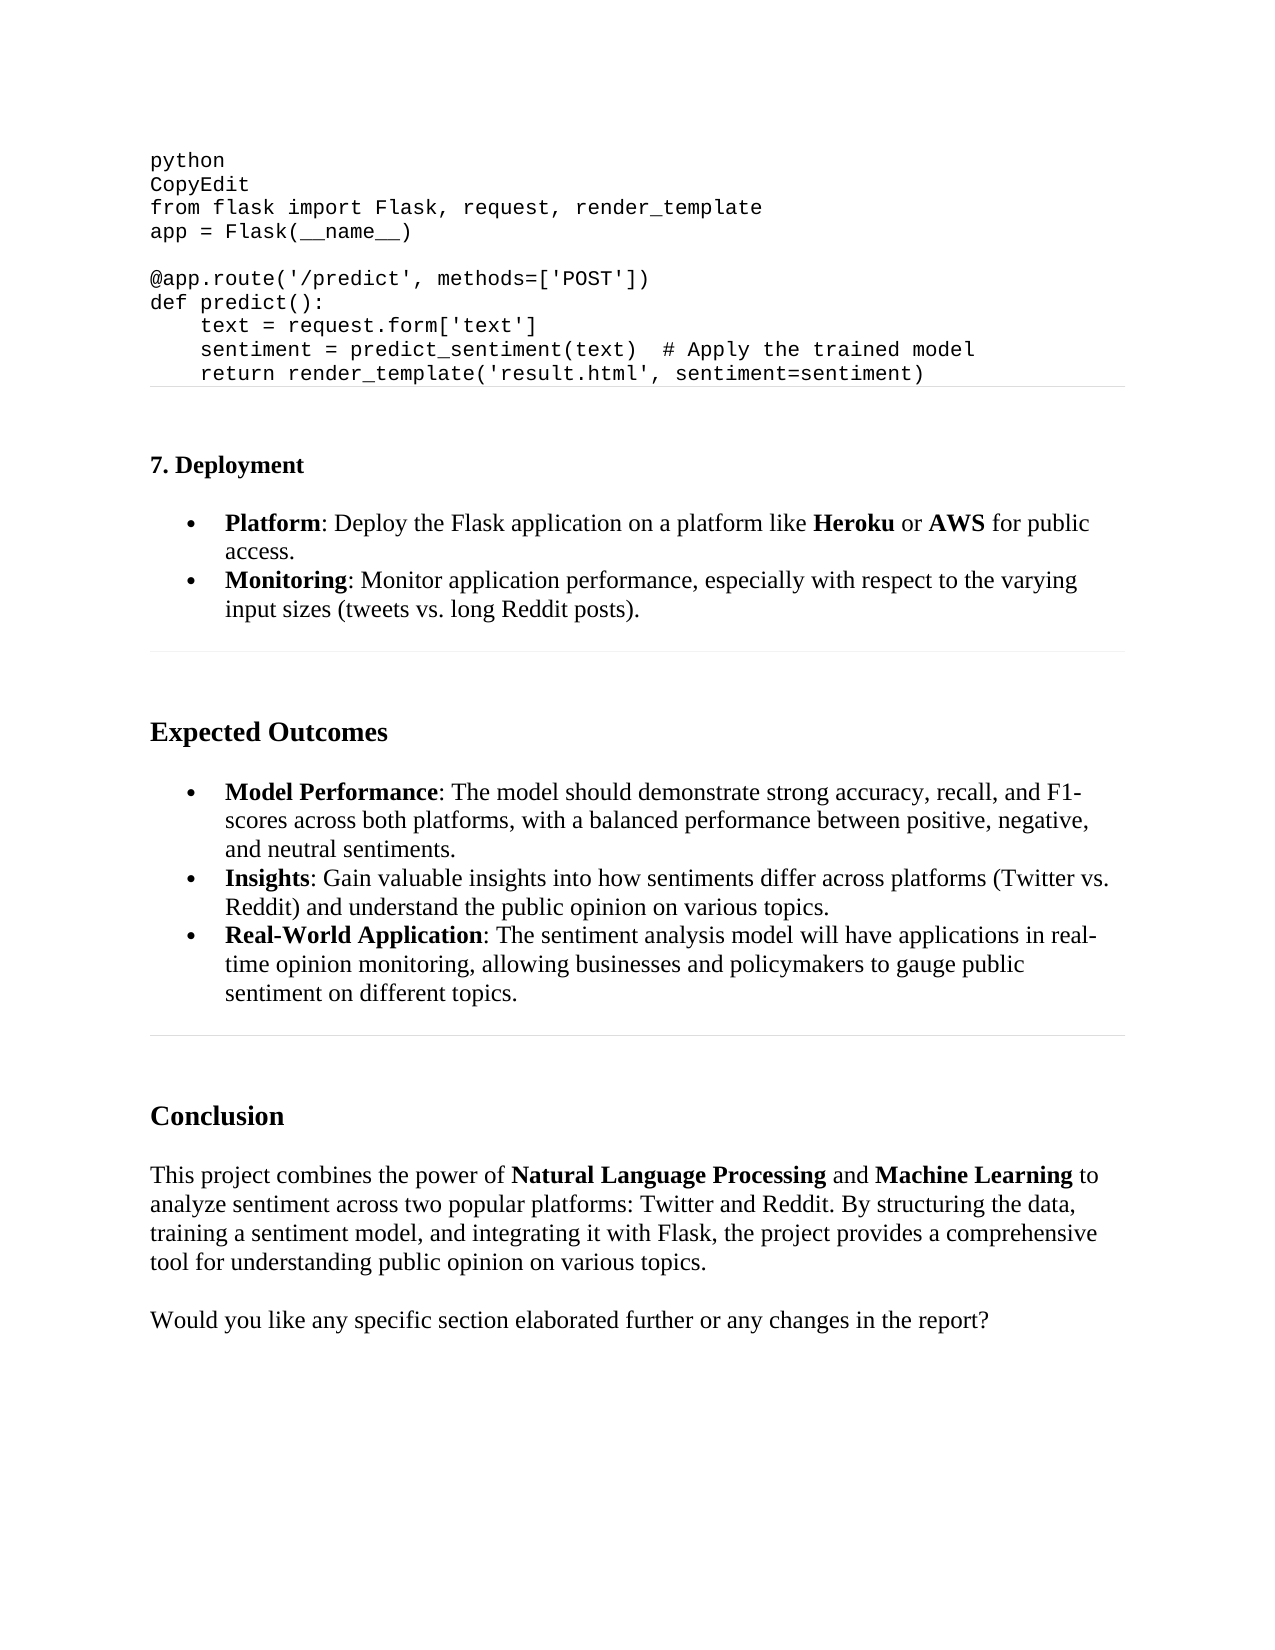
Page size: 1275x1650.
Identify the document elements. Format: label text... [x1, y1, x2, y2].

text python [150, 150, 1125, 174]
text from flask import Flask, request, render_template [150, 197, 1125, 221]
text sentiment = predict_sentiment(text) # Apply the trained model [150, 339, 1125, 363]
text Expected Outcomes [150, 715, 1125, 747]
text return render_template('result.html', sentiment=sentiment) [150, 363, 1125, 386]
text 7. Deployment [150, 450, 1125, 478]
list Platform: Deploy the Flask application on a platform like Heroku or AWS for public access. [187, 508, 1125, 565]
text text = request.form['text'] [150, 316, 1125, 339]
text This project combines the power of Natural Language Processing and Machine Learning to analyze sentiment across two popular platforms: Twitter and Reddit. By structuring the data, training a sentiment model, and integrating it with Flask, the project provides a comprehensive tool for understanding public opinion on various topics. [150, 1161, 1125, 1276]
text CopyEdit [150, 174, 1125, 197]
text @app.route('/predict', methods=['POST']) [150, 268, 1125, 292]
text def predict(): [150, 292, 1125, 316]
text Would you like any specific section elaborated further or any changes in the report? [150, 1305, 1125, 1333]
list Monitoring: Monitor application performance, especially with respect to the varying input sizes (tweets vs. long Reddit posts). [187, 565, 1125, 623]
list Real-World Application: The sentiment analysis model will have applications in real-time opinion monitoring, allowing businesses and policymakers to gauge public sentiment on different topics. [187, 920, 1125, 1007]
list Model Performance: The model should demonstrate strong accuracy, recall, and F1-scores across both platforms, with a balanced performance between positive, negative, and neutral sentiments. [187, 777, 1125, 863]
text app = Flask(__name__) [150, 221, 1125, 244]
list Insights: Gain valuable insights into how sentiments differ across platforms (Twitter vs. Reddit) and understand the public opinion on various topics. [187, 863, 1125, 920]
text Conclusion [150, 1099, 1125, 1131]
